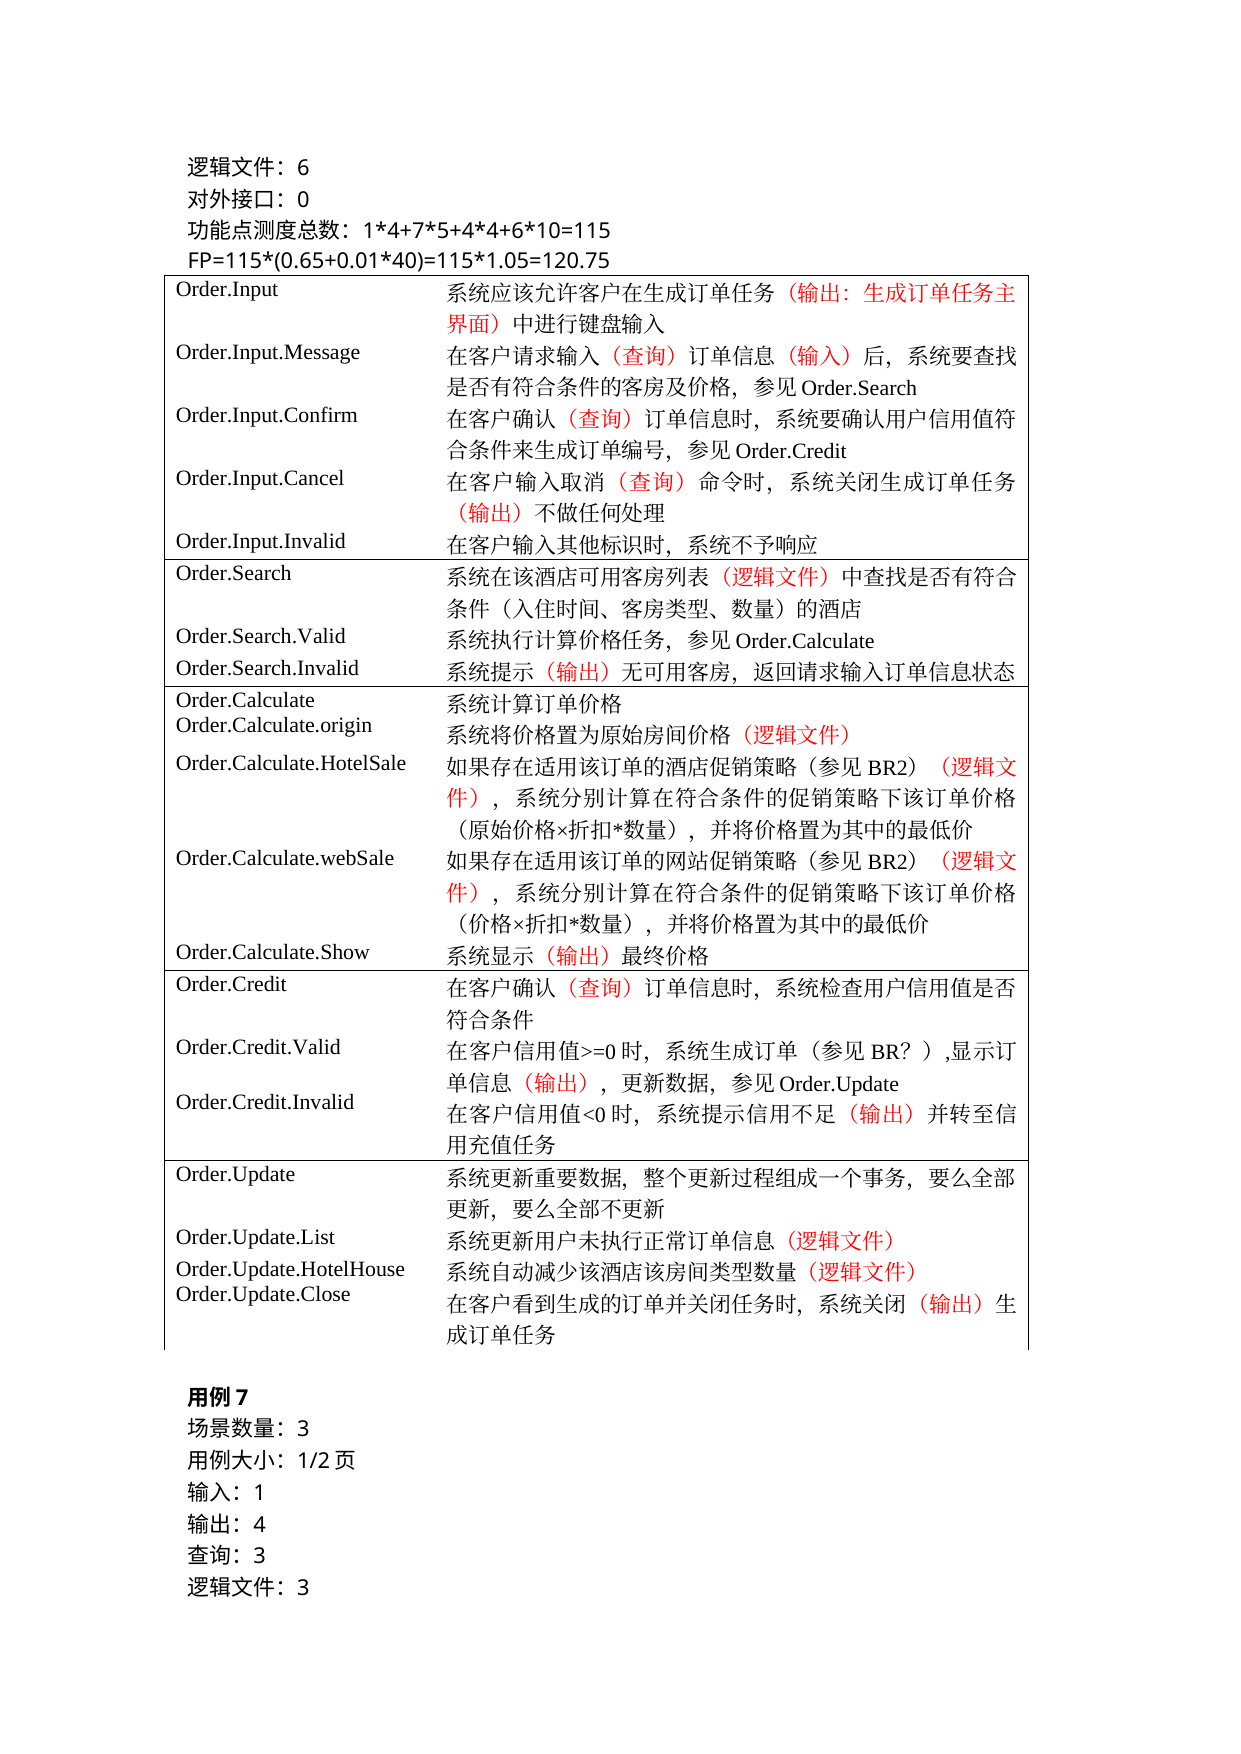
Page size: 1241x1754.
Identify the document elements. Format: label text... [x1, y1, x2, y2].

text 用例7 [187, 1380, 1053, 1411]
table_cell Order.Search.Valid [165, 623, 435, 655]
table_cell Order.Credit [165, 971, 435, 1034]
table_cell Order.Input.Message [165, 339, 435, 402]
table_cell 系统在该酒店可用客房列表（逻辑文件）中查找是否有符合条件（入住时间、客房类型、数量）的酒店 [435, 560, 1028, 623]
table_cell 系统更新重要数据，整个更新过程组成一个事务，要么全部更新，要么全部不更新 [435, 1161, 1028, 1224]
table_cell Order.Update.HotelHouse Order.Update.Close [165, 1256, 435, 1350]
text 对外接口：0 [187, 182, 1053, 213]
text 逻辑文件：3 [187, 1570, 1053, 1602]
text 用例大小：1/2页 [187, 1443, 1053, 1475]
table_cell 系统自动减少该酒店该房间类型数量（逻辑文件） 在客户看到生成的订单并关闭任务时，系统关闭（输出）生成订单任务 [435, 1256, 1028, 1350]
table_cell 如果存在适用该订单的酒店促销策略（参见BR2）（逻辑文件），系统分别计算在符合条件的促销策略下该订单价格（原始价格×折扣*数量），并将价格置为其中的最低价 [435, 750, 1028, 844]
table_cell Order.Credit.Valid Order.Credit.Invalid [165, 1034, 435, 1160]
text FP=115*(0.65+0.01*40)=115*1.05=120.75 [187, 245, 1053, 275]
table_cell 系统执行计算价格任务，参见Order.Calculate [435, 623, 1028, 655]
text 查询：3 [187, 1538, 1053, 1570]
text 场景数量：3 [187, 1411, 1053, 1443]
table_cell Order.Input.Invalid [165, 528, 435, 559]
table_cell 在客户确认（查询）订单信息时，系统要确认用户信用值符合条件来生成订单编号，参见Order.Credit [435, 402, 1028, 465]
table_cell Order.Update.List [165, 1224, 435, 1256]
table_cell 系统更新用户未执行正常订单信息（逻辑文件） [435, 1224, 1028, 1256]
table_cell 在客户确认（查询）订单信息时，系统检查用户信用值是否符合条件 [435, 971, 1028, 1034]
table_cell 系统显示（输出）最终价格 [435, 939, 1028, 970]
text 功能点测度总数：1*4+7*5+4*4+6*10=115 [187, 213, 1053, 245]
table_cell Order.Calculate.Show [165, 939, 435, 970]
table_cell Order.Search.Invalid [165, 655, 435, 686]
table_cell Order.Input.Cancel [165, 465, 435, 528]
table_cell 在客户输入取消（查询）命令时，系统关闭生成订单任务（输出）不做任何处理 [435, 465, 1028, 528]
table_header 系统应该允许客户在生成订单任务（输出：生成订单任务主界面）中进行键盘输入 [435, 276, 1028, 339]
table_cell Order.Calculate.webSale [165, 845, 435, 939]
table_cell 系统计算订单价格 系统将价格置为原始房间价格（逻辑文件） [435, 687, 1028, 750]
table_cell 如果存在适用该订单的网站促销策略（参见BR2）（逻辑文件），系统分别计算在符合条件的促销策略下该订单价格（价格×折扣*数量），并将价格置为其中的最低价 [435, 845, 1028, 939]
table_cell 在客户信用值>=0时，系统生成订单（参见BR？）,显示订单信息（输出），更新数据，参见Order.Update 在客户信用值<0时，系统提示信用不足（输出）并转至信用充值任务 [435, 1034, 1028, 1160]
table_cell Order.Search [165, 560, 435, 623]
table_cell Order.Update [165, 1161, 435, 1224]
table_cell Order.Calculate.HotelSale [165, 750, 435, 844]
table_header Order.Input [165, 276, 435, 339]
table_cell 系统提示（输出）无可用客房，返回请求输入订单信息状态 [435, 655, 1028, 686]
table_cell 在客户输入其他标识时，系统不予响应 [435, 528, 1028, 559]
text 逻辑文件：6 [187, 150, 1053, 182]
table_cell Order.Calculate Order.Calculate.origin [165, 687, 435, 750]
table_cell Order.Input.Confirm [165, 402, 435, 465]
text 输出：4 [187, 1507, 1053, 1538]
table_cell 在客户请求输入（查询）订单信息（输入）后，系统要查找是否有符合条件的客房及价格，参见Order.Search [435, 339, 1028, 402]
text 输入：1 [187, 1475, 1053, 1507]
